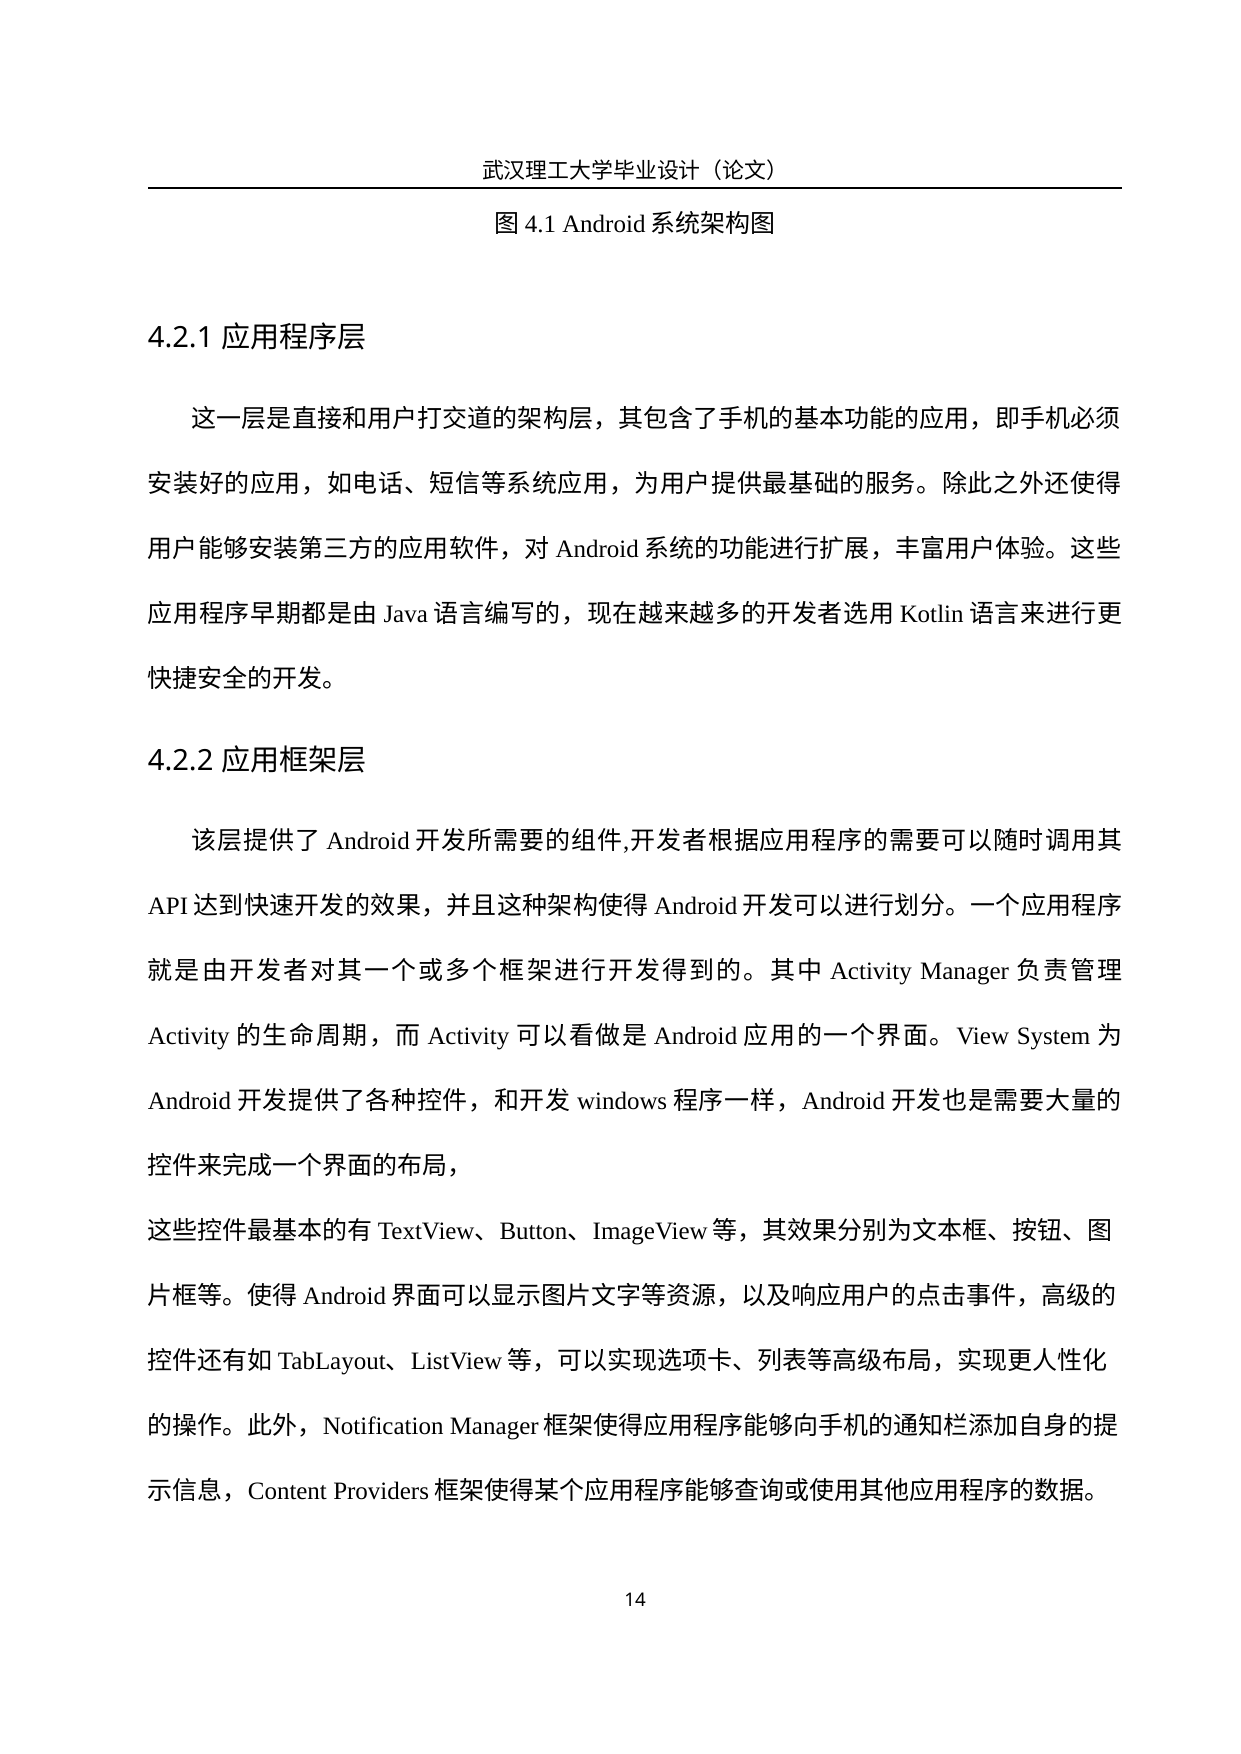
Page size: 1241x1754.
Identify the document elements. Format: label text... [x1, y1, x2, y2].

text 4.2.1 应用程序层 [148, 303, 1122, 368]
text 4.2.2 应用框架层 [148, 725, 1122, 790]
text 图4.1 Android系统架构图 [148, 189, 1122, 254]
text 这些控件最基本的有TextView、Button、ImageView等，其效果分别为文本框、按钮、图片框等。使得Android界面可以显示图片文字等资源，以及响应用户的点击事件，高级的控件还有如TabLayout、ListView等，可以实现选项卡、列表等高级布局，实现更人性化的操作。此外，Notification Manager框架使得应用程序能够向手机的通知栏添加自身的提示信息，Content Providers框架使得某个应用程序能够查询或使用其他应用程序的数据。 [148, 1196, 1122, 1521]
text 这一层是直接和用户打交道的架构层，其包含了手机的基本功能的应用，即手机必须安装好的应用，如电话、短信等系统应用，为用户提供最基础的服务。除此之外还使得用户能够安装第三方的应用软件，对Android系统的功能进行扩展，丰富用户体验。这些应用程序早期都是由Java语言编写的，现在越来越多的开发者选用Kotlin语言来进行更快捷安全的开发。 [148, 384, 1122, 709]
text 该层提供了Android开发所需要的组件,开发者根据应用程序的需要可以随时调用其API达到快速开发的效果，并且这种架构使得Android开发可以进行划分。一个应用程序就是由开发者对其一个或多个框架进行开发得到的。其中Activity Manager负责管理Activity的生命周期，而Activity可以看做是Android应用的一个界面。View System为Android开发提供了各种控件，和开发windows程序一样，Android开发也是需要大量的控件来完成一个界面的布局， [148, 806, 1122, 1196]
